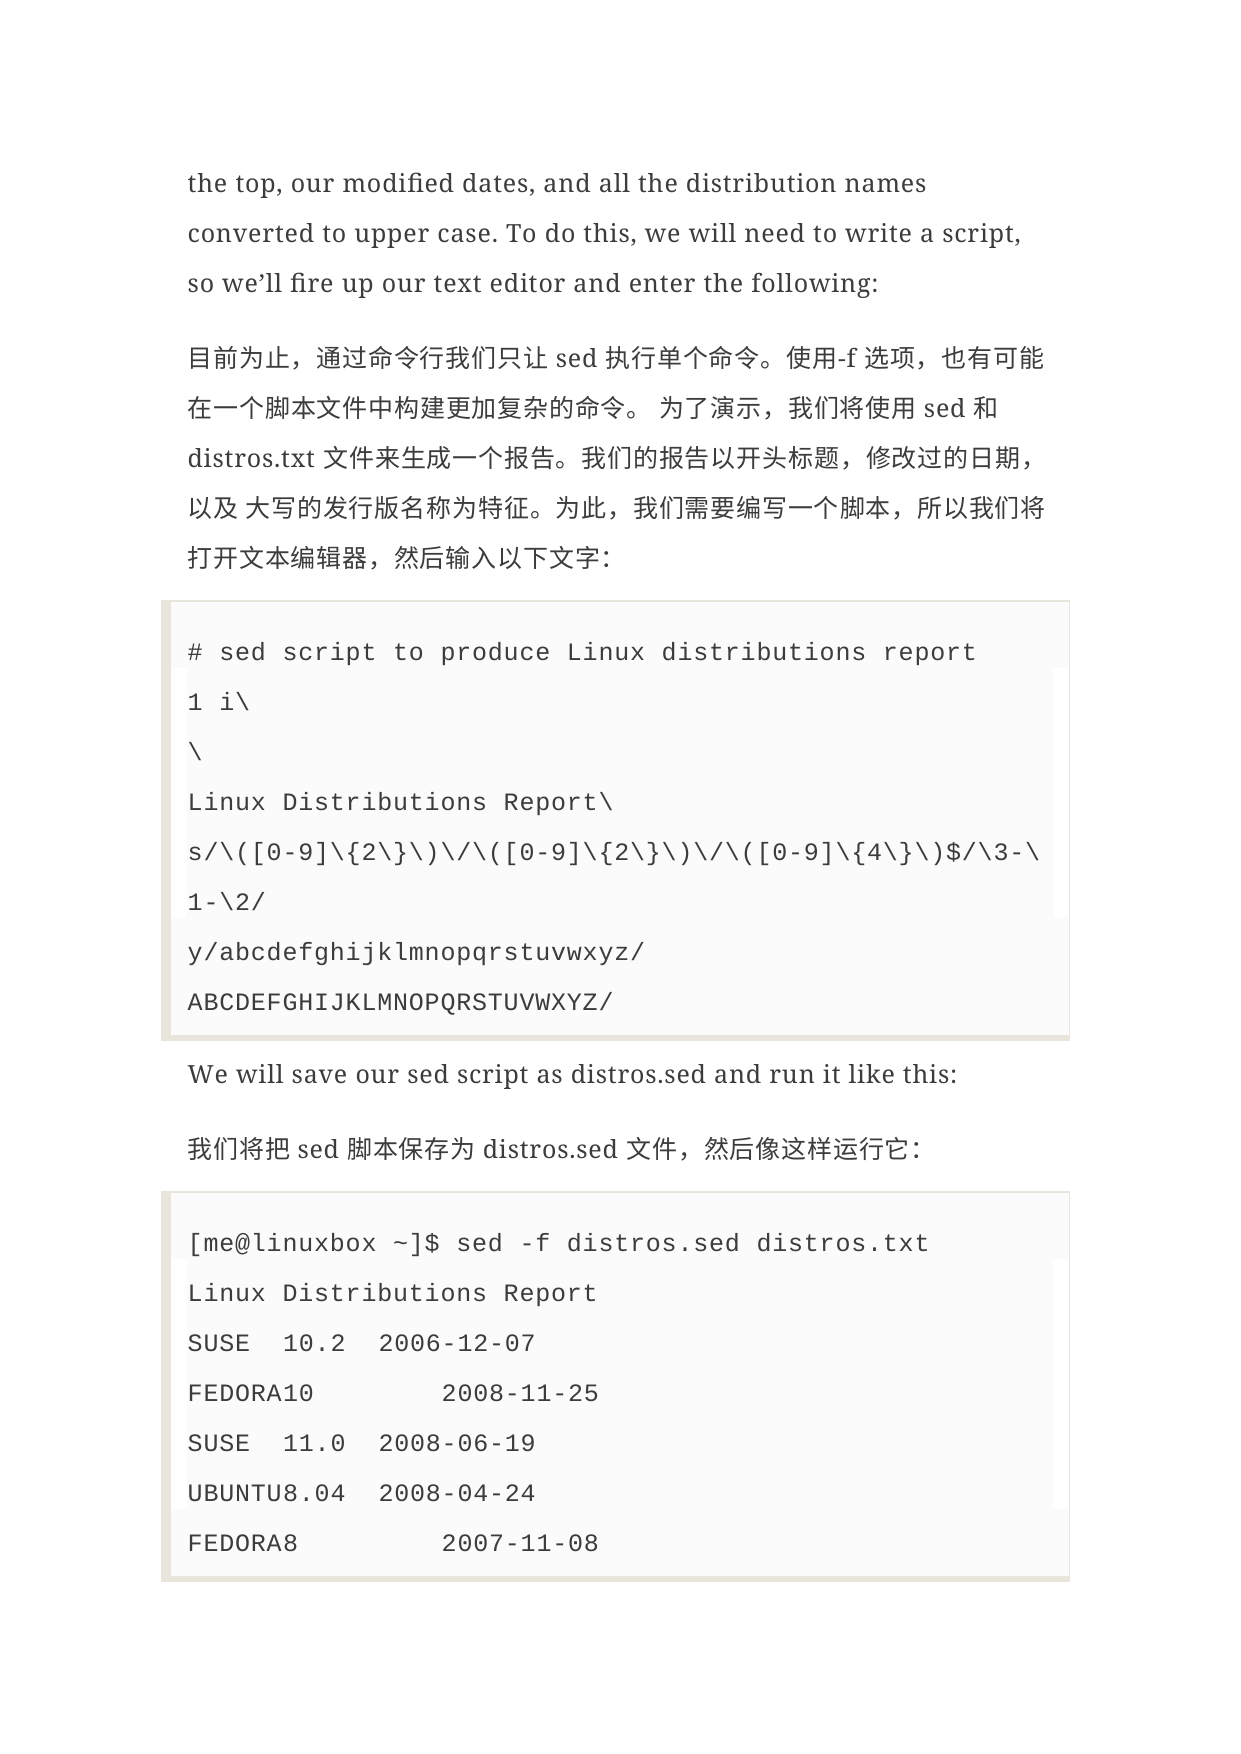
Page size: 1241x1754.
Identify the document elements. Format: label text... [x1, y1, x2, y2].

text 1 i\ [187, 668, 1053, 718]
text s/\([0-9]\{2\}\)\/\([0-9]\{2\}\)\/\([0-9]\{4\}\)$/\3-\1-\2/ [187, 818, 1053, 900]
text [me@linuxbox ~]$ sed -f distros.sed distros.txt [171, 1193, 1069, 1259]
text # sed script to produce Linux distributions report [171, 602, 1069, 668]
text Linux Distributions Report [187, 1259, 1053, 1309]
text 我们将把 sed 脚本保存为 distros.sed 文件，然后像这样运行它： [187, 1116, 1053, 1166]
text y/abcdefghijklmnopqrstuvwxyz/ABCDEFGHIJKLMNOPQRSTUVWXYZ/ [171, 900, 1069, 1035]
text 目前为止，通过命令行我们只让 sed 执行单个命令。使用-f 选项，也有可能在一个脚本文件中构建更加复杂的命令。 为了演示，我们将使用 sed 和 distros.txt 文件来生成一个报告。我们的报告以开头标题，修改过的日期，以及 大写的发行版名称为特征。为此，我们需要编写一个脚本，所以我们将打开文本编辑器，然后输入以下文字： [187, 325, 1053, 575]
text SUSE 10.2 2006-12-07 [187, 1309, 1053, 1359]
text FEDORA 8 2007-11-08 [171, 1491, 1069, 1576]
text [187, 150, 1053, 300]
text UBUNTU 8.04 2008-04-24 [187, 1459, 1053, 1491]
text FEDORA 10 2008-11-25 [187, 1359, 1053, 1409]
text We will save our sed script as distros.sed and run it like this: [187, 1041, 1053, 1091]
text \ [187, 718, 1053, 768]
text Linux Distributions Report\ [187, 768, 1053, 818]
text SUSE 11.0 2008-06-19 [187, 1409, 1053, 1459]
